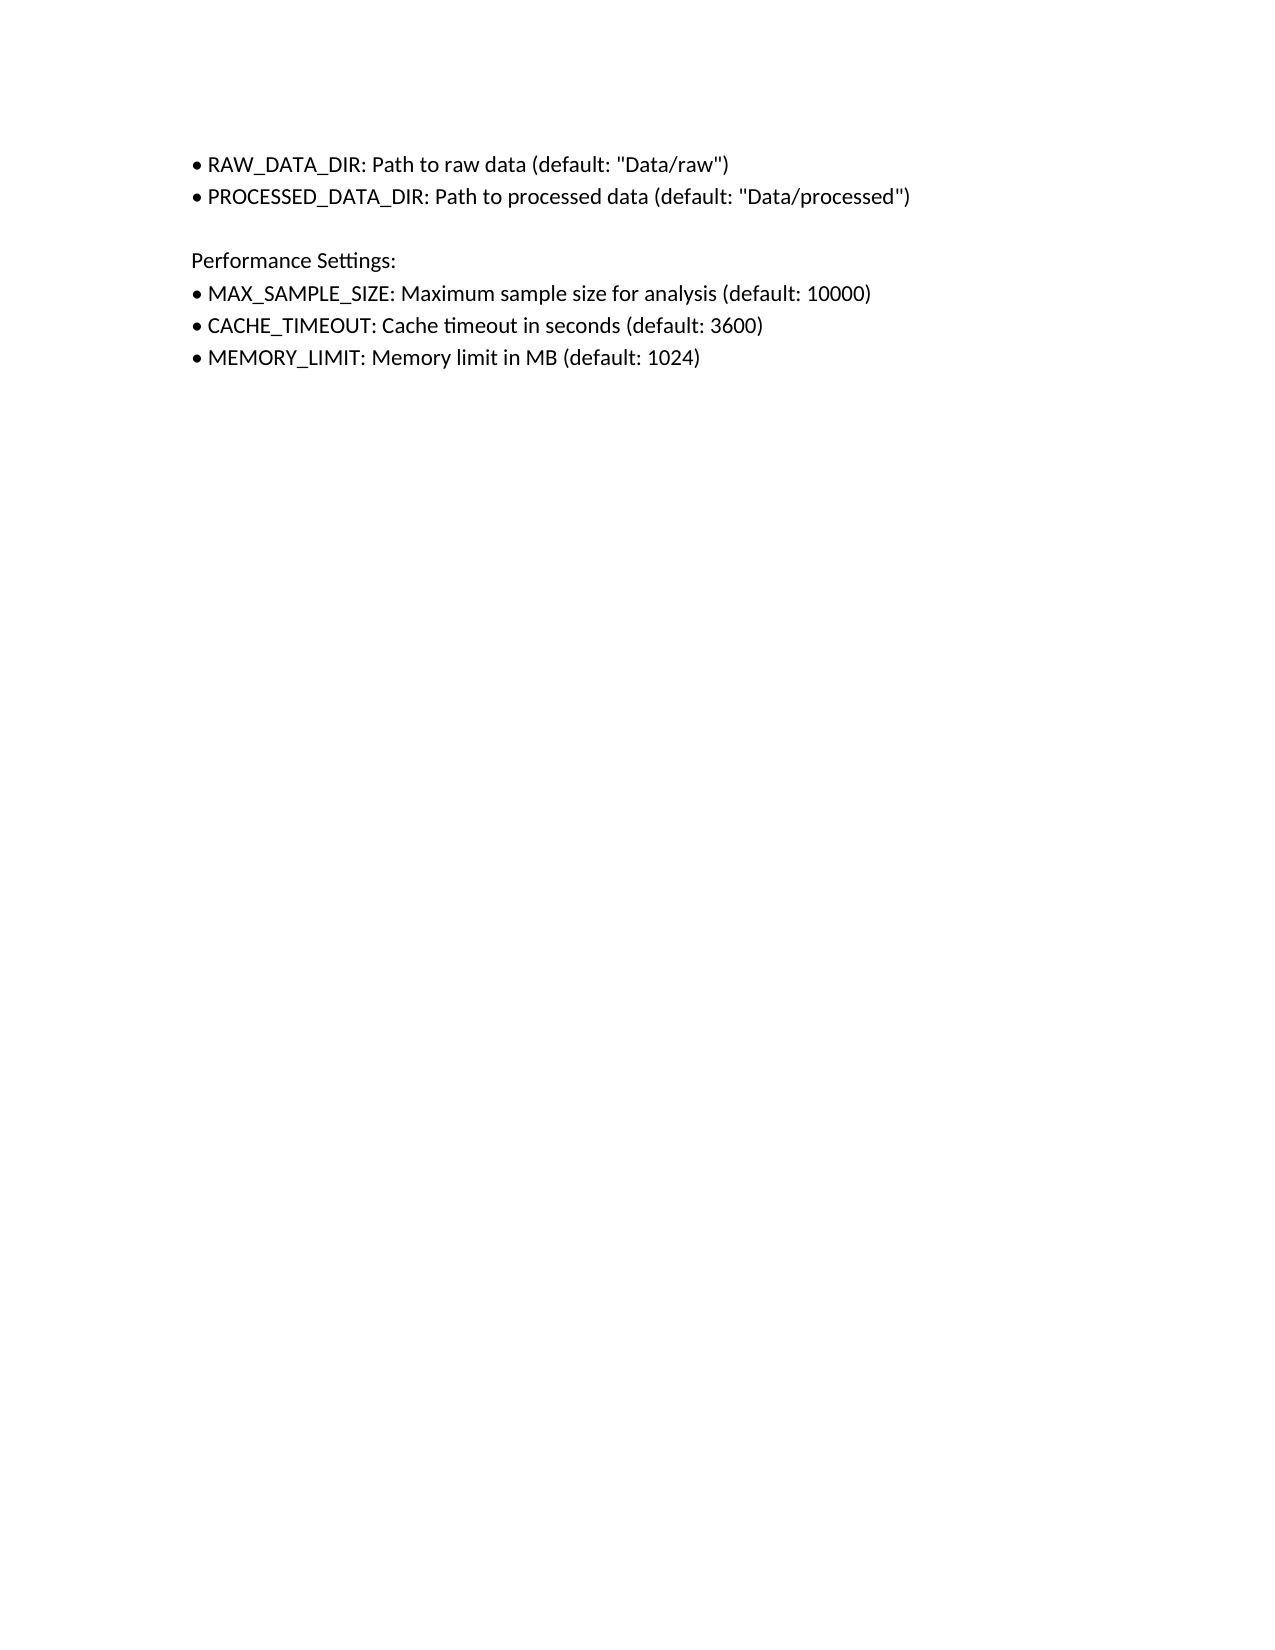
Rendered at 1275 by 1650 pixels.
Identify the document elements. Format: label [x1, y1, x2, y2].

text [150, 150, 1125, 403]
